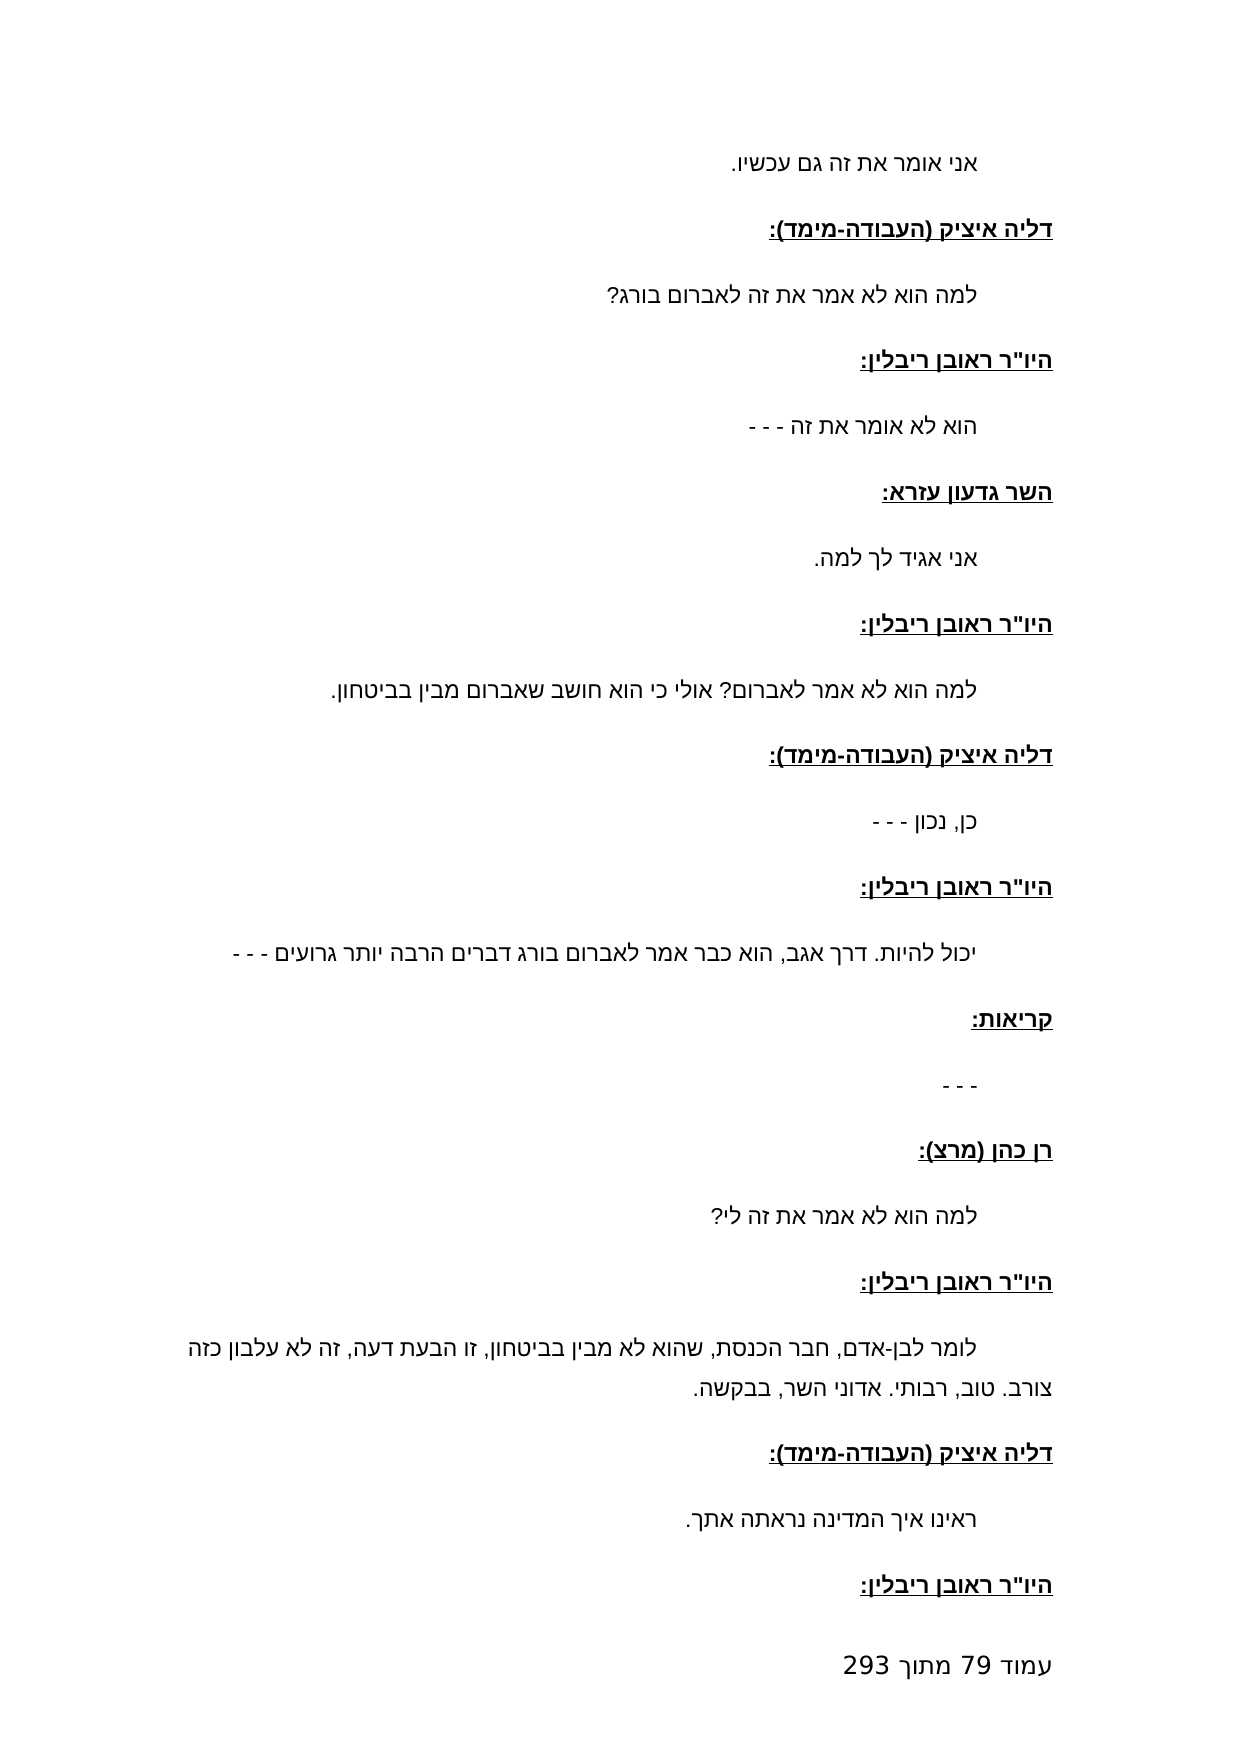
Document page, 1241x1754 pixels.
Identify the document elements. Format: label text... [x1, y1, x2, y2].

text רן כהן (מרצ): [187, 1111, 1053, 1164]
text דליה איציק (העבודה-מימד): [187, 1414, 1053, 1467]
text - - - [187, 1072, 1053, 1098]
text היו"ר ראובן ריבלין: [187, 1546, 1053, 1598]
text אני אגיד לך למה. [187, 545, 1053, 571]
text כן, נכון - - - [187, 808, 1053, 835]
text דליה איציק (העבודה-מימד): [187, 716, 1053, 769]
text יכול להיות. דרך אגב, הוא כבר אמר לאברום בורג דברים הרבה יותר גרועים - - - [187, 940, 1053, 966]
text דליה איציק (העבודה-מימד): [187, 189, 1053, 242]
text לומר לבן-אדם, חבר הכנסת, שהוא לא מבין בביטחון, זו הבעת דעה, זה לא עלבון כזה צורב. טוב, רבותי. אדוני השר, בבקשה. [187, 1335, 1053, 1401]
text היו"ר ראובן ריבלין: [187, 848, 1053, 901]
text אני אומר את זה גם עכשיו. [187, 150, 1053, 176]
text קריאות: [187, 979, 1053, 1032]
text היו"ר ראובן ריבלין: [187, 584, 1053, 637]
text הוא לא אומר את זה - - - [187, 413, 1053, 440]
text למה הוא לא אמר לאברום? אולי כי הוא חושב שאברום מבין בביטחון. [187, 677, 1053, 703]
text למה הוא לא אמר את זה לי? [187, 1203, 1053, 1230]
text היו"ר ראובן ריבלין: [187, 1243, 1053, 1296]
text למה הוא לא אמר את זה לאברום בורג? [187, 282, 1053, 308]
text היו"ר ראובן ריבלין: [187, 347, 1053, 374]
text השר גדעון עזרא: [187, 453, 1053, 506]
text ראינו איך המדינה נראתה אתך. [187, 1506, 1053, 1532]
